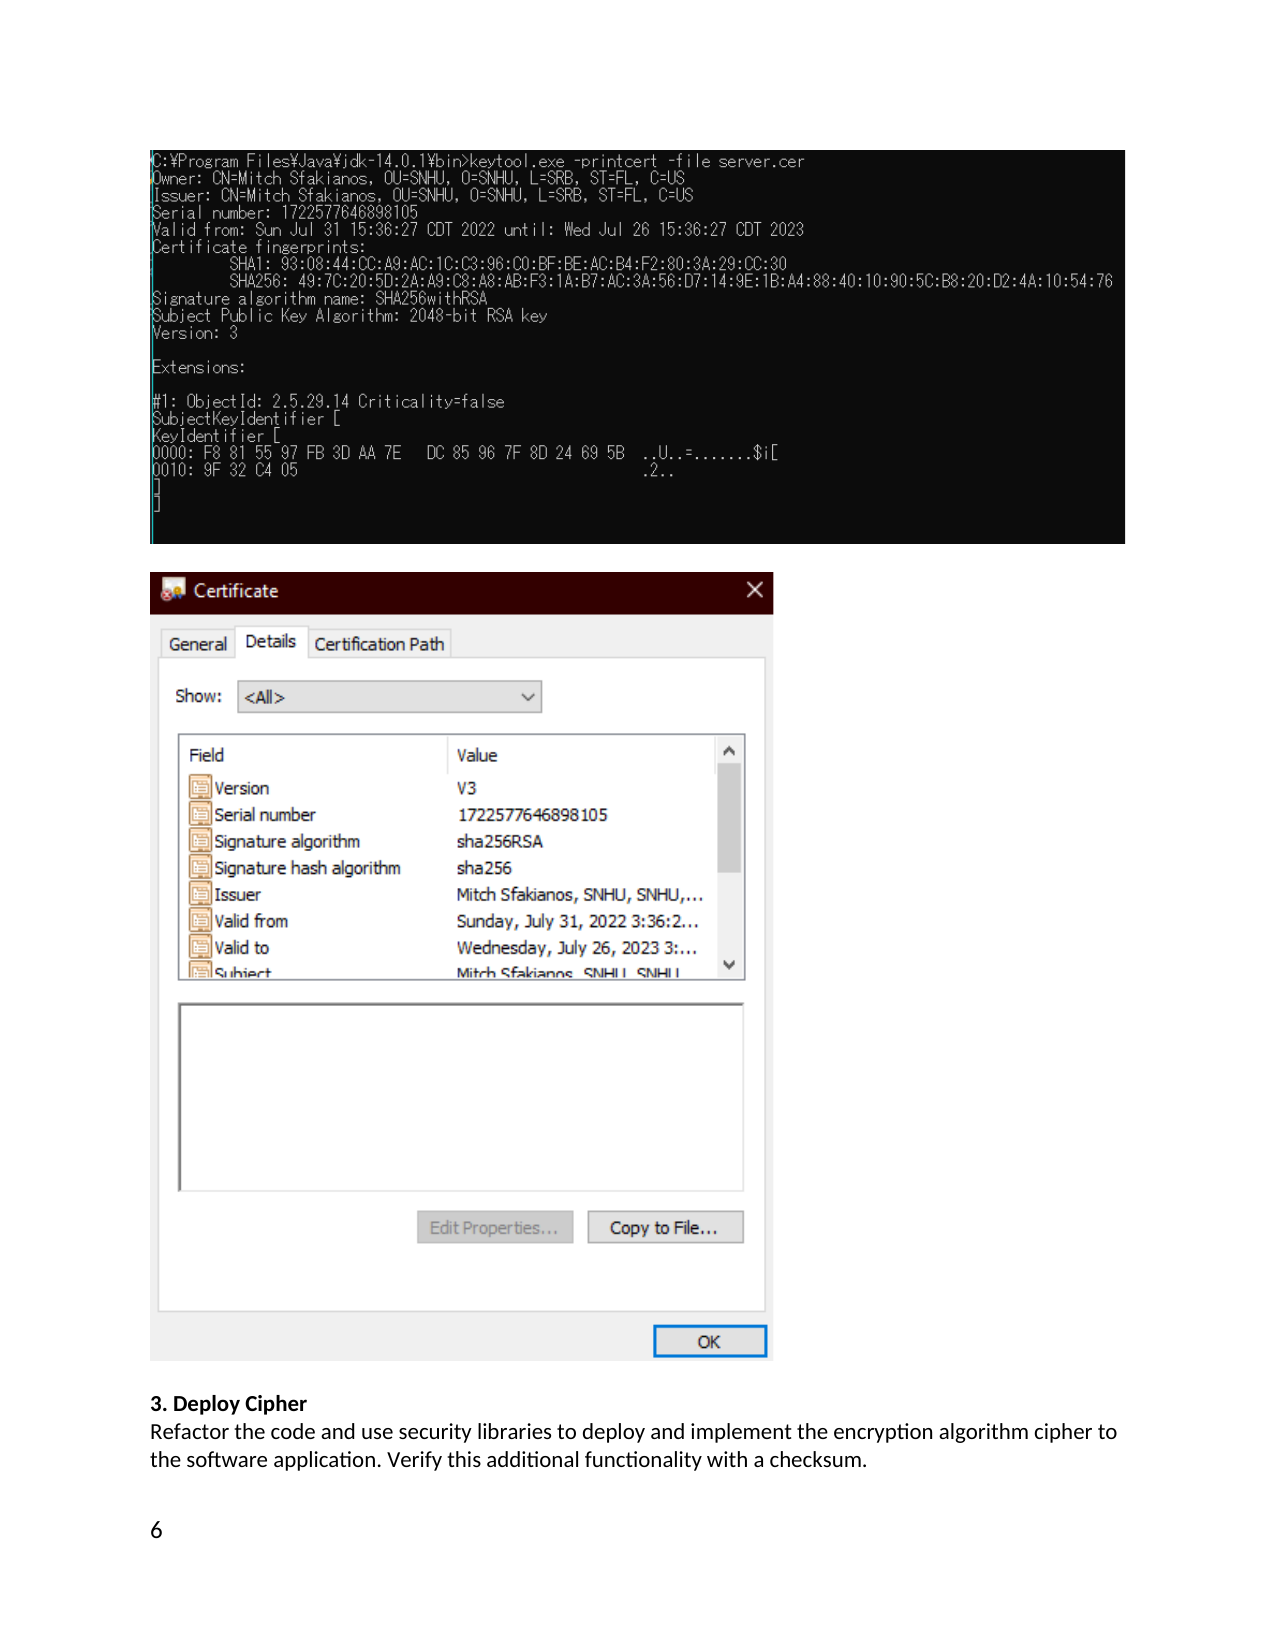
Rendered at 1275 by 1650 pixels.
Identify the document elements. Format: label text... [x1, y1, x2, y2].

subtitle 3. Deploy Cipher [150, 1389, 1125, 1417]
text Refactor the code and use security libraries to deploy and implement the encryption algorithm cipher to the software application. Verify this additional functionality with a checksum. [150, 1417, 1125, 1473]
picture [150, 150, 1125, 544]
picture [150, 572, 774, 1361]
